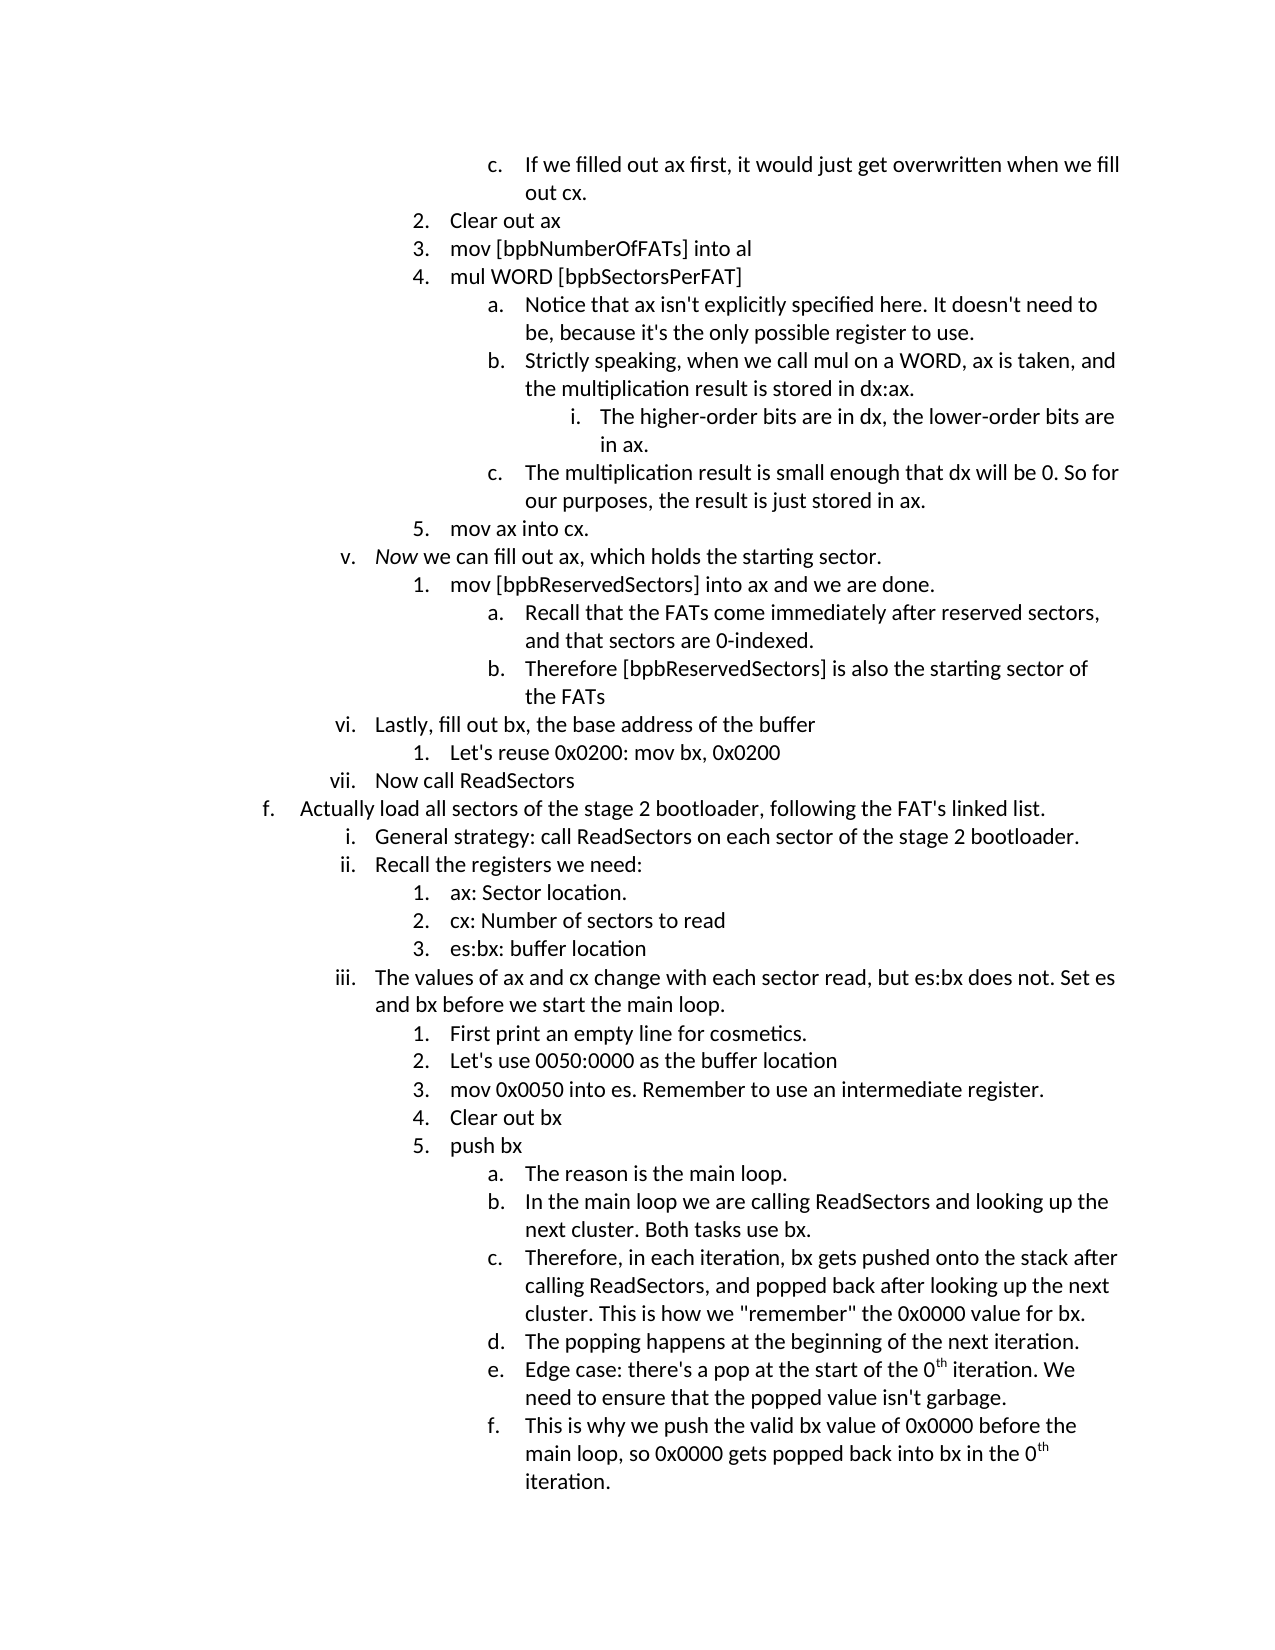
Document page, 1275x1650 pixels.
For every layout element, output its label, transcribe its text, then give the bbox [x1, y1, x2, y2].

list Clear out ax [412, 206, 1125, 234]
list ax: Sector location. [412, 878, 1125, 907]
list Edge case: there's a pop at the start of the 0th iteration. We need to ensure that the popped value isn't garbage. [487, 1355, 1125, 1411]
list Let's reuse 0x0200: mov bx, 0x0200 [412, 738, 1125, 766]
list First print an empty line for cosmetics. [412, 1019, 1125, 1047]
list Recall the registers we need: [356, 851, 1125, 878]
list Lastly, fill out bx, the base address of the buffer [356, 710, 1125, 738]
list Now call ReadSectors [356, 766, 1125, 794]
list mov [bpbNumberOfFATs] into al [412, 234, 1125, 262]
list The higher-order bits are in dx, the lower-order bits are in ax. [581, 402, 1125, 458]
list Recall that the FATs come immediately after reserved sectors, and that sectors are 0-indexed. [487, 598, 1125, 654]
list mov 0x0050 into es. Remember to use an intermediate register. [412, 1075, 1125, 1103]
list Therefore, in each iteration, bx gets pushed onto the stack after calling ReadSectors, and popped back after looking up the next cluster. This is how we "remember" the 0x0000 value for bx. [487, 1243, 1125, 1327]
list mov [bpbReservedSectors] into ax and we are done. [412, 570, 1125, 598]
list es:bx: buffer location [412, 934, 1125, 963]
list The multiplication result is small enough that dx will be 0. So for our purposes, the result is just stored in ax. [487, 458, 1125, 514]
list The values of ax and cx change with each sector read, but es:bx does not. Set es and bx before we start the main loop. [356, 963, 1125, 1019]
list Actually load all sectors of the stage 2 bootloader, following the FAT's linked list. [262, 794, 1125, 822]
list Clear out bx [412, 1103, 1125, 1131]
list The popping happens at the beginning of the next iteration. [487, 1327, 1125, 1355]
list mov ax into cx. [412, 514, 1125, 542]
list General strategy: call ReadSectors on each sector of the stage 2 bootloader. [356, 822, 1125, 851]
list Strictly speaking, when we call mul on a WORD, ax is taken, and the multiplication result is stored in dx:ax. [487, 346, 1125, 402]
list Notice that ax isn't explicitly specified here. It doesn't need to be, because it's the only possible register to use. [487, 290, 1125, 346]
list In the main loop we are calling ReadSectors and looking up the next cluster. Both tasks use bx. [487, 1187, 1125, 1243]
list push bx [412, 1131, 1125, 1159]
list If we filled out ax first, it would just get overwritten when we fill out cx. [487, 150, 1125, 206]
list This is why we push the valid bx value of 0x0000 before the main loop, so 0x0000 gets popped back into bx in the 0th iteration. [487, 1411, 1125, 1495]
list cx: Number of sectors to read [412, 907, 1125, 934]
list mul WORD [bpbSectorsPerFAT] [412, 262, 1125, 290]
list The reason is the main loop. [487, 1159, 1125, 1187]
list Now we can fill out ax, which holds the starting sector. [356, 542, 1125, 570]
list Let's use 0050:0000 as the buffer location [412, 1047, 1125, 1075]
list Therefore [bpbReservedSectors] is also the starting sector of the FATs [487, 654, 1125, 710]
